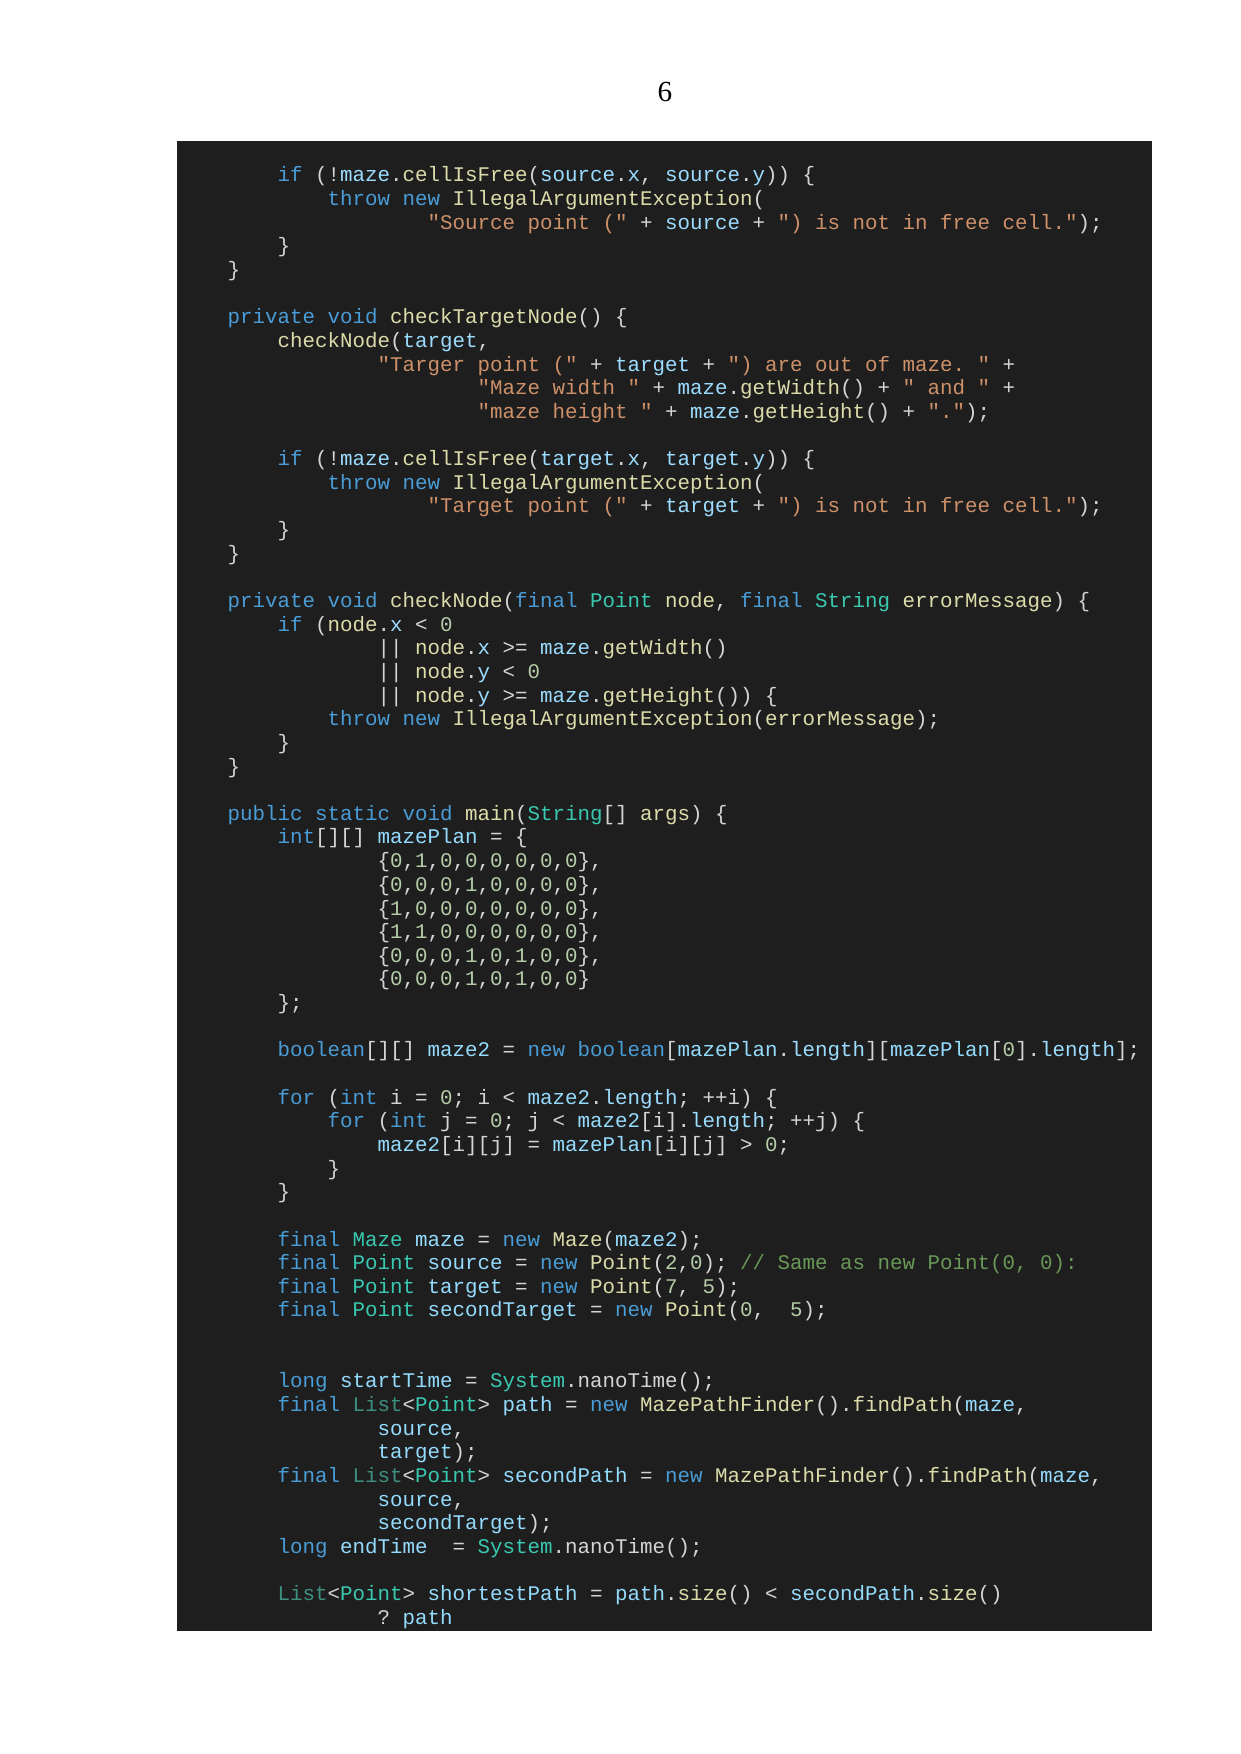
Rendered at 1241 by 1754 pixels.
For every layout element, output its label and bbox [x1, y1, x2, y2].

text [177, 141, 1152, 1631]
